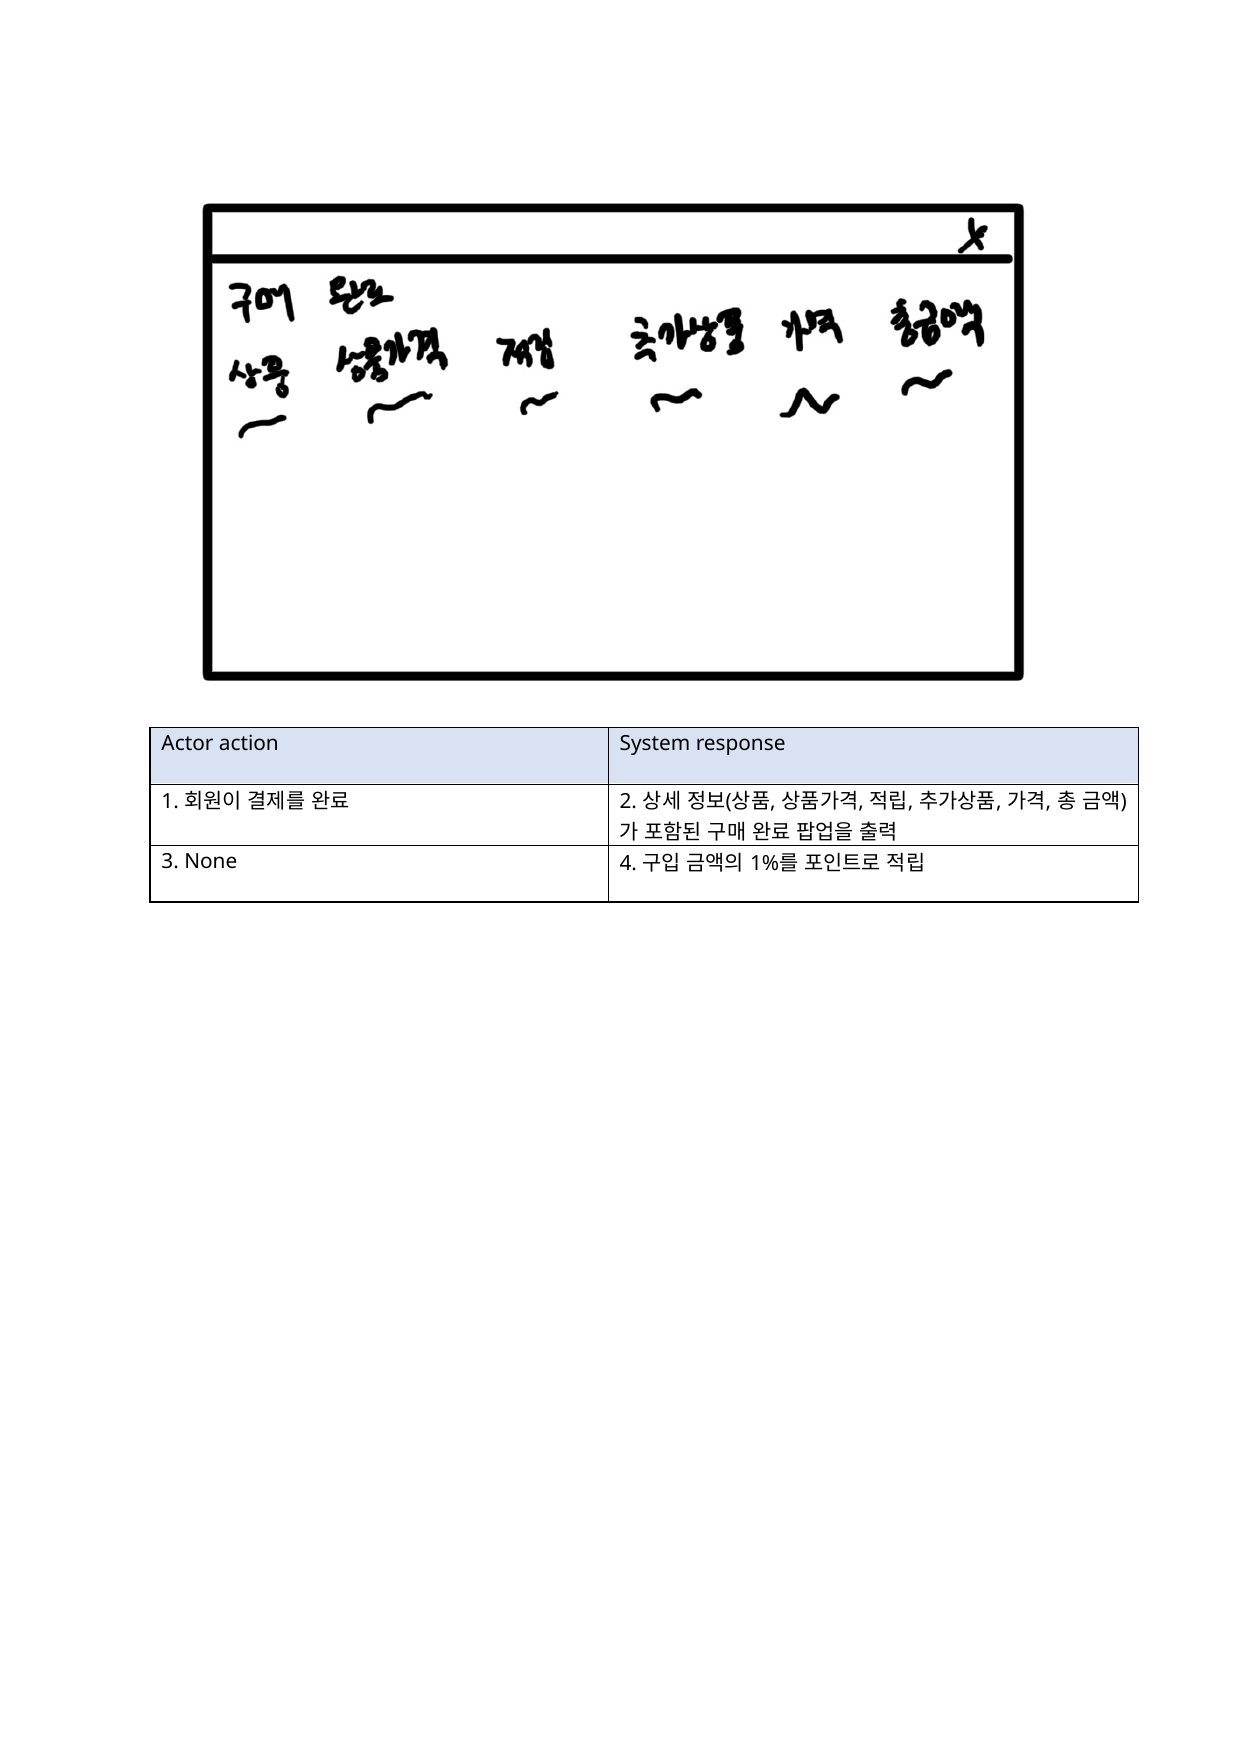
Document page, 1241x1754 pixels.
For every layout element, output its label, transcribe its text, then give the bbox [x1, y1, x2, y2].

table_cell 1. 회원이 결제를 완료 [151, 785, 608, 845]
table_cell 3. None [151, 846, 608, 901]
table_cell 2. 상세 정보(상품, 상품가격, 적립, 추가상품, 가격, 총 금액)가 포함된 구매 완료 팝업을 출력 [609, 785, 1138, 845]
table_header Actor action [151, 728, 608, 783]
table_header System response [609, 728, 1138, 783]
table_cell 4. 구입 금액의 1%를 포인트로 적립 [609, 846, 1138, 901]
picture [150, 177, 1089, 709]
